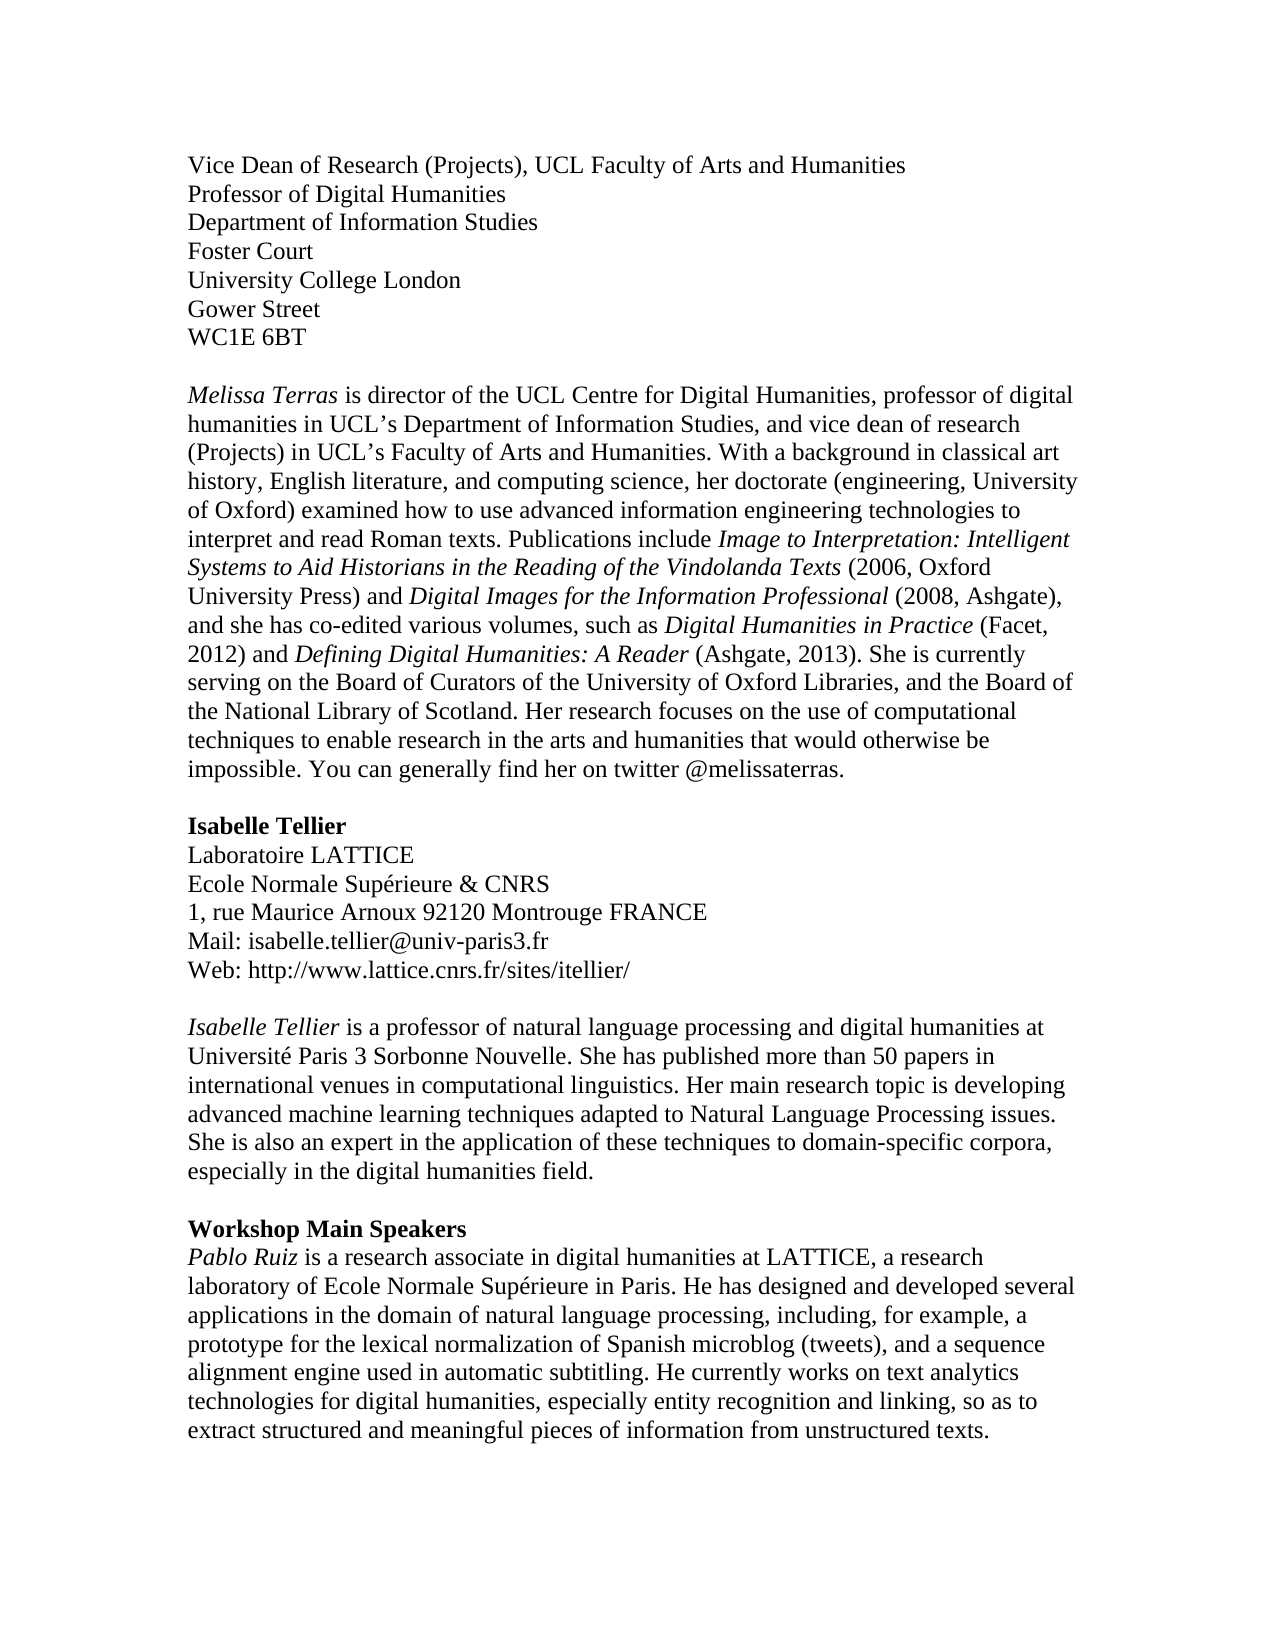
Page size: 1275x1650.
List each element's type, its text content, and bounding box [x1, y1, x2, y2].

text Foster Court [187, 236, 1087, 265]
text Laboratoire LATTICE [187, 840, 1087, 869]
text Pablo Ruiz is a research associate in digital humanities at LATTICE, a research laboratory of Ecole Normale Supérieure in Paris. He has designed and developed several applications in the domain of natural language processing, including, for example, a prototype for the lexical normalization of Spanish microblog (tweets), and a sequence alignment engine used in automatic subtitling. He currently works on text analytics technologies for digital humanities, especially entity recognition and linking, so as to extract structured and meaningful pieces of information from unstructured texts. [187, 1242, 1087, 1444]
text WC1E 6BT [187, 322, 1087, 351]
text Web: http://www.lattice.cnrs.fr/sites/itellier/ [187, 955, 1087, 984]
text Mail: isabelle.tellier@univ-paris3.fr [187, 926, 1087, 955]
text Vice Dean of Research (Projects), UCL Faculty of Arts and Humanities [187, 150, 1087, 179]
text Isabelle Tellier [187, 811, 1087, 840]
text Isabelle Tellier is a professor of natural language processing and digital humanities at Université Paris 3 Sorbonne Nouvelle. She has published more than 50 papers in international venues in computational linguistics. Her main research topic is developing advanced machine learning techniques adapted to Natural Language Processing issues. She is also an expert in the application of these techniques to domain-specific corpora, especially in the digital humanities field. [187, 1012, 1087, 1185]
text Workshop Main Speakers [187, 1214, 1087, 1242]
text Melissa Terras is director of the UCL Centre for Digital Humanities, professor of digital humanities in UCL’s Department of Information Studies, and vice dean of research (Projects) in UCL’s Faculty of Arts and Humanities. With a background in classical art history, English literature, and computing science, her doctorate (engineering, University of Oxford) examined how to use advanced information engineering technologies to interpret and read Roman texts. Publications include Image to Interpretation: Intelligent Systems to Aid Historians in the Reading of the Vindolanda Texts (2006, Oxford University Press) and Digital Images for the Information Professional (2008, Ashgate), and she has co-edited various volumes, such as Digital Humanities in Practice (Facet, 2012) and Defining Digital Humanities: A Reader (Ashgate, 2013). She is currently serving on the Board of Curators of the University of Oxford Libraries, and the Board of the National Library of Scotland. Her research focuses on the use of computational techniques to enable research in the arts and humanities that would otherwise be impossible. You can generally find her on twitter @melissaterras. [187, 380, 1087, 782]
text 1, rue Maurice Arnoux 92120 Montrouge FRANCE [187, 897, 1087, 926]
text Gower Street [187, 294, 1087, 322]
text Department of Information Studies [187, 207, 1087, 236]
text University College London [187, 265, 1087, 294]
text Professor of Digital Humanities [187, 179, 1087, 207]
text Ecole Normale Supérieure & CNRS [187, 869, 1087, 897]
